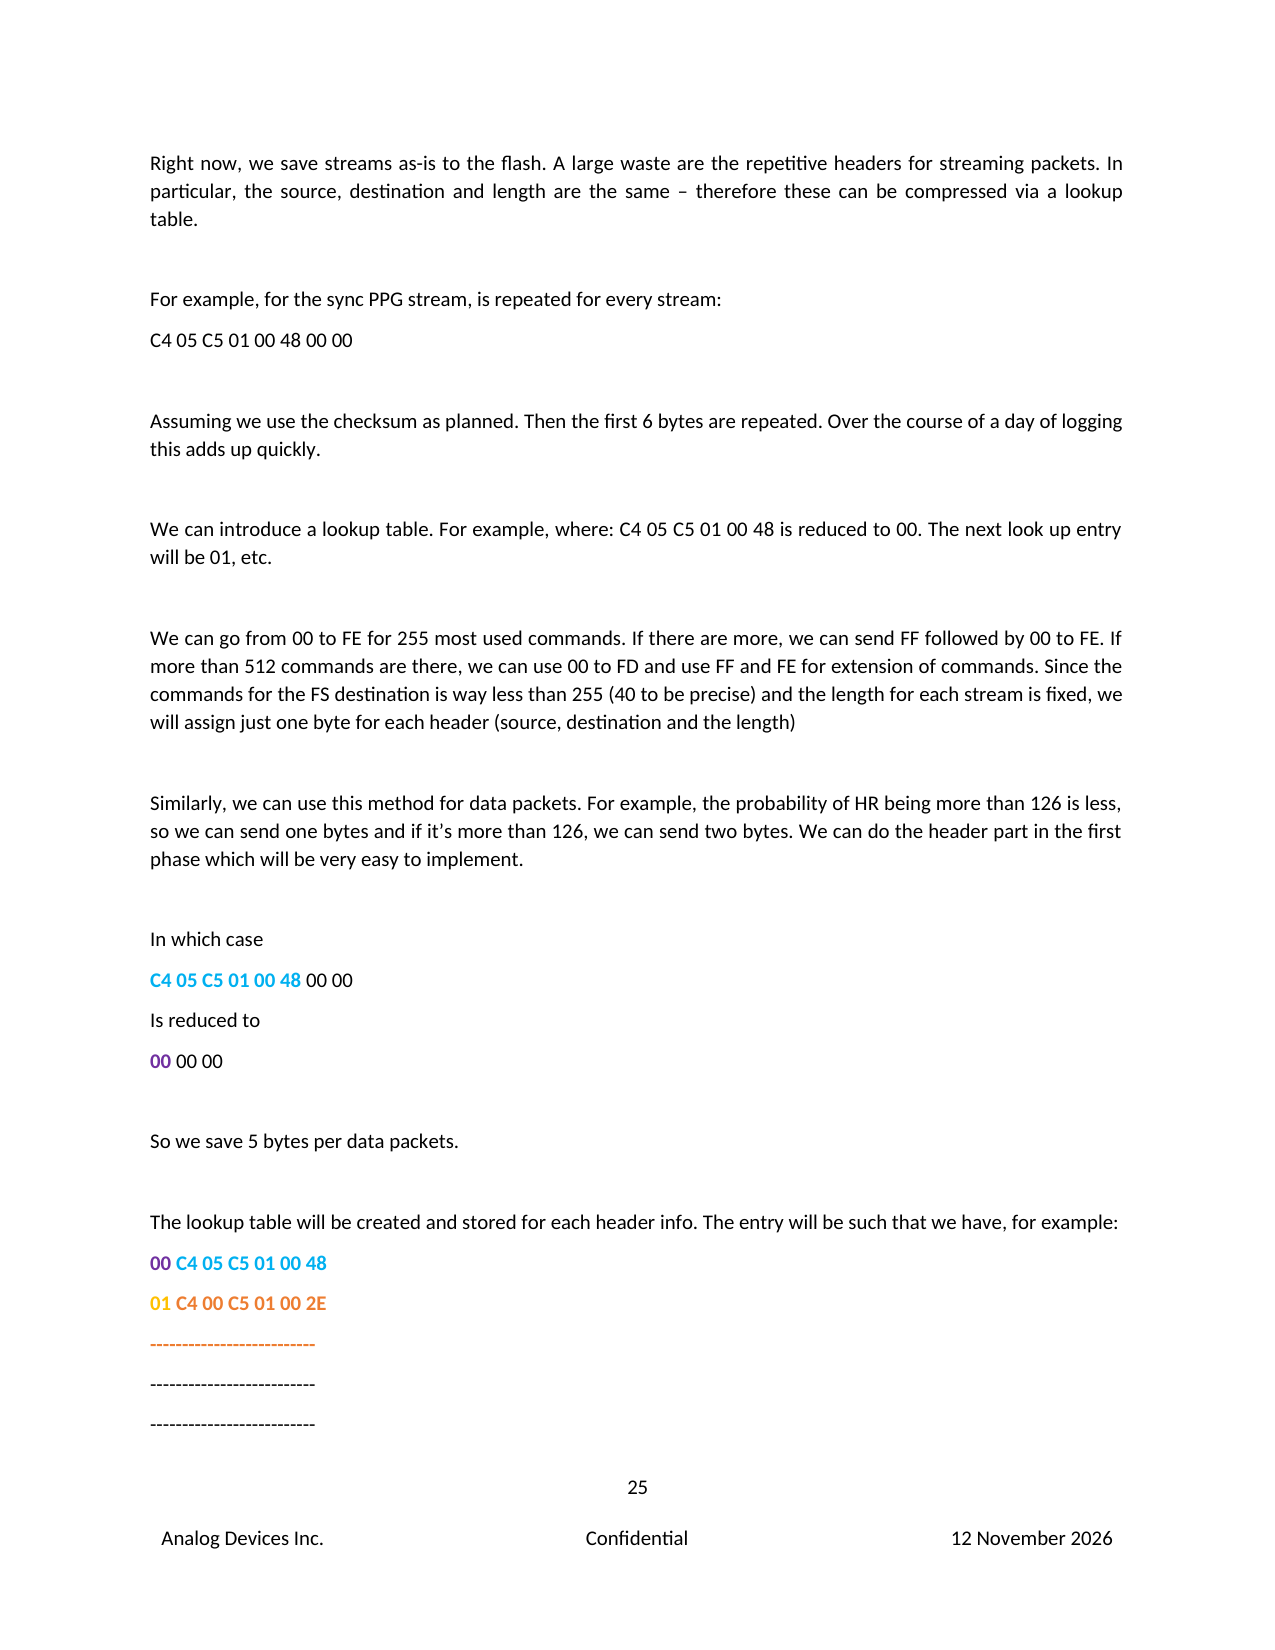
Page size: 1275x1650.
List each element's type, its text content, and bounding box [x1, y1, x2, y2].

text -------------------------- [150, 1371, 1125, 1397]
text -------------------------- [150, 1412, 1125, 1437]
text 01 C4 00 C5 01 00 2E [150, 1290, 1125, 1316]
text -------------------------- [150, 1331, 1125, 1356]
text 00 00 00 [150, 1048, 1125, 1073]
text We can introduce a lookup table. For example, where: C4 05 C5 01 00 48 is reduced to 00. The next look up entry will be 01, etc. [150, 517, 1125, 570]
text 00 C4 05 C5 01 00 48 [150, 1250, 1125, 1275]
text Assuming we use the checksum as planned. Then the first 6 bytes are repeated. Over the course of a day of logging this adds up quickly. [150, 408, 1125, 461]
text C4 05 C5 01 00 48 00 00 [150, 967, 1125, 992]
text In which case [150, 927, 1125, 952]
text The lookup table will be created and stored for each header info. The entry will be such that we have, for example: [150, 1209, 1125, 1235]
text We can go from 00 to FE for 255 most used commands. If there are more, we can send FF followed by 00 to FE. If more than 512 commands are there, we can use 00 to FD and use FF and FE for extension of commands. Since the commands for the FS destination is way less than 255 (40 to be precise) and the length for each stream is fixed, we will assign just one byte for each header (source, destination and the length) [150, 625, 1125, 734]
text Is reduced to [150, 1007, 1125, 1033]
text Similarly, we can use this method for data packets. For example, the probability of HR being more than 126 is less, so we can send one bytes and if it’s more than 126, we can send two bytes. We can do the header part in the first phase which will be very easy to implement. [150, 790, 1125, 871]
text Right now, we save streams as-is to the flash. A large waste are the repetitive headers for streaming packets. In particular, the source, destination and length are the same – therefore these can be compressed via a lookup table. [150, 150, 1125, 231]
text So we save 5 bytes per data packets. [150, 1129, 1125, 1154]
text C4 05 C5 01 00 48 00 00 [150, 327, 1125, 352]
text For example, for the sync PPG stream, is repeated for every stream: [150, 287, 1125, 312]
